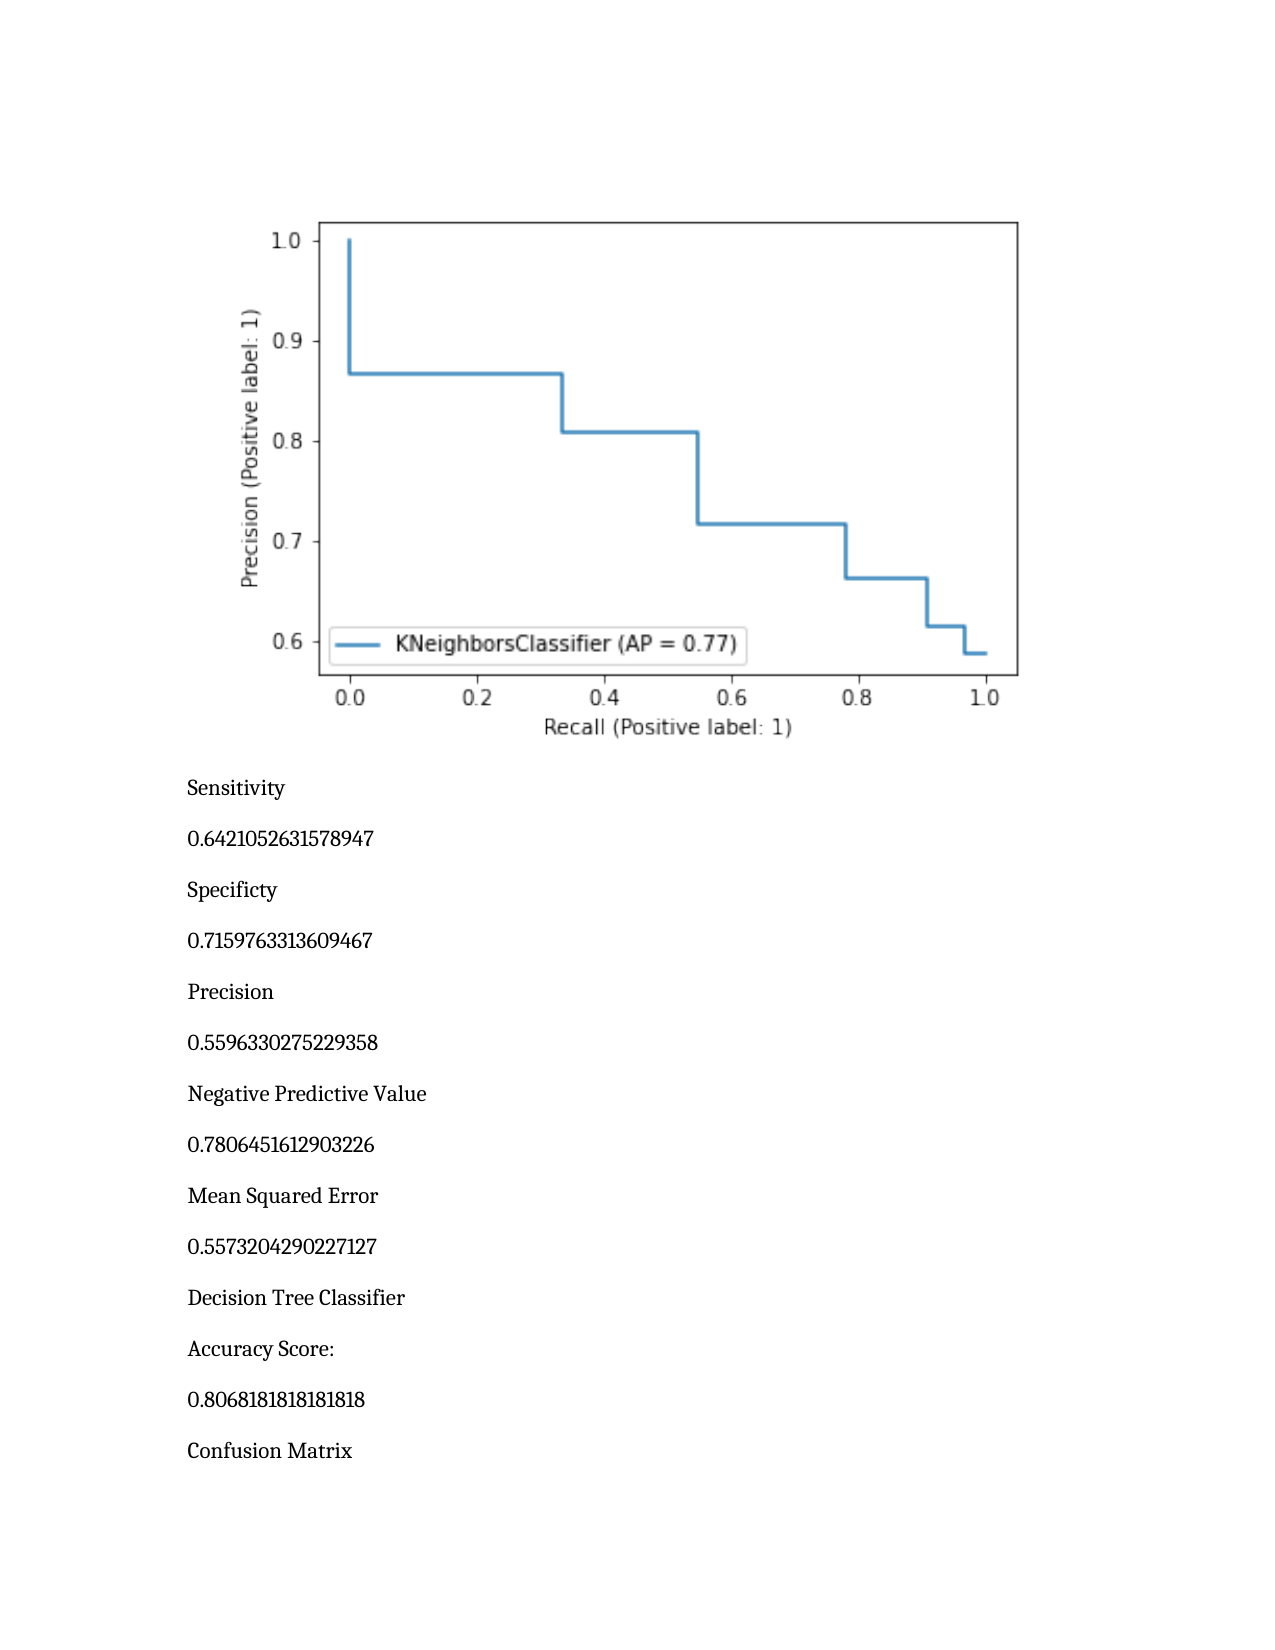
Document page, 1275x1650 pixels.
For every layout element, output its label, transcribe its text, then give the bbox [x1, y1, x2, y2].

text 0.7806451612903226 [187, 1132, 1087, 1158]
text Accuracy Score: [187, 1336, 1087, 1362]
text 0.8068181818181818 [187, 1387, 1087, 1413]
text 0.5573204290227127 [187, 1234, 1087, 1260]
picture [206, 150, 1107, 750]
text Decision Tree Classifier [187, 1285, 1087, 1311]
text 0.5596330275229358 [187, 1030, 1087, 1056]
text Negative Predictive Value [187, 1081, 1087, 1107]
text Confusion Matrix [187, 1438, 1087, 1464]
text Precision [187, 979, 1087, 1005]
text Sensitivity [187, 775, 1087, 801]
text 0.6421052631578947 [187, 826, 1087, 852]
text 0.7159763313609467 [187, 928, 1087, 954]
text Mean Squared Error [187, 1183, 1087, 1209]
text Specificty [187, 877, 1087, 903]
